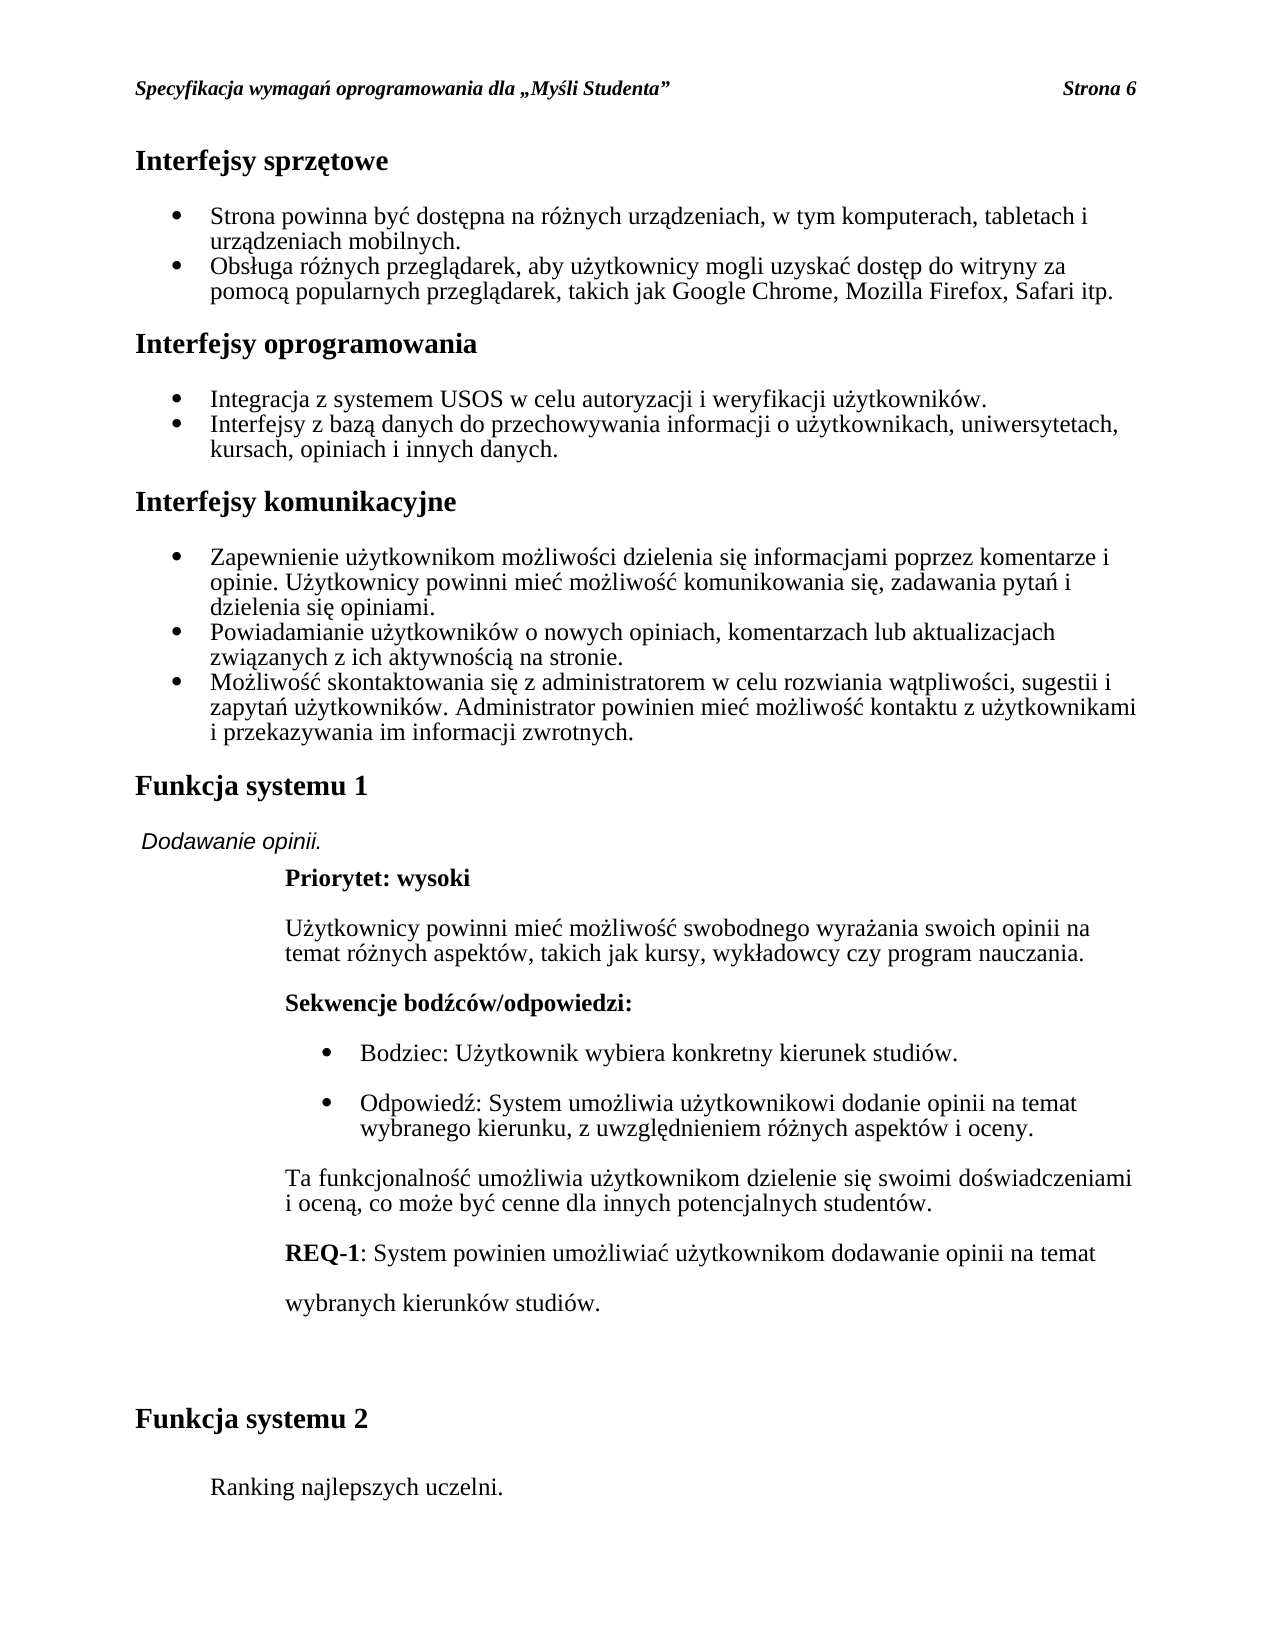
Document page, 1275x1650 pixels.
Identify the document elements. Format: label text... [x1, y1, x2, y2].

subtitle Funkcja systemu 1 [135, 775, 1140, 800]
text Użytkownicy powinni mieć możliwość swobodnego wyrażania swoich opinii na temat różnych aspektów, takich jak kursy, wykładowcy czy program nauczania. [210, 917, 1140, 967]
list Bodziec: Użytkownik wybiera konkretny kierunek studiów. [322, 1042, 1140, 1067]
list Powiadamianie użytkowników o nowych opiniach, komentarzach lub aktualizacjach związanych z ich aktywnością na stronie. [172, 621, 1140, 671]
text Sekwencje bodźców/odpowiedzi: [210, 992, 1140, 1017]
list Odpowiedź: System umożliwia użytkownikowi dodanie opinii na temat wybranego kierunku, z uwzględnieniem różnych aspektów i oceny. [322, 1092, 1140, 1142]
text REQ-1: System powinien umożliwiać użytkownikom dodawanie opinii na temat [210, 1242, 1140, 1267]
subtitle Funkcja systemu 2 [135, 1408, 1140, 1433]
text Dodawanie opinii. [135, 829, 1140, 854]
subtitle Interfejsy sprzętowe [135, 150, 1140, 175]
text wybranych kierunków studiów. [210, 1292, 1140, 1317]
subtitle Interfejsy oprogramowania [135, 333, 1140, 358]
list Strona powinna być dostępna na różnych urządzeniach, w tym komputerach, tabletach i urządzeniach mobilnych. [172, 204, 1140, 254]
text Ta funkcjonalność umożliwia użytkownikom dzielenie się swoimi doświadczeniami i oceną, co może być cenne dla innych potencjalnych studentów. [210, 1167, 1140, 1217]
list Integracja z systemem USOS w celu autoryzacji i weryfikacji użytkowników. [172, 387, 1140, 412]
list Interfejsy z bazą danych do przechowywania informacji o użytkownikach, uniwersytetach, kursach, opiniach i innych danych. [172, 412, 1140, 462]
text Priorytet: wysoki [201, 867, 1140, 892]
list Zapewnienie użytkownikom możliwości dzielenia się informacjami poprzez komentarze i opinie. Użytkownicy powinni mieć możliwość komunikowania się, zadawania pytań i dzielenia się opiniami. [172, 546, 1140, 621]
list Możliwość skontaktowania się z administratorem w celu rozwiania wątpliwości, sugestii i zapytań użytkowników. Administrator powinien mieć możliwość kontaktu z użytkownikami i przekazywania im informacji zwrotnych. [172, 671, 1140, 746]
subtitle Interfejsy komunikacyjne [135, 492, 1140, 517]
text Ranking najlepszych uczelni. [210, 1475, 1140, 1500]
